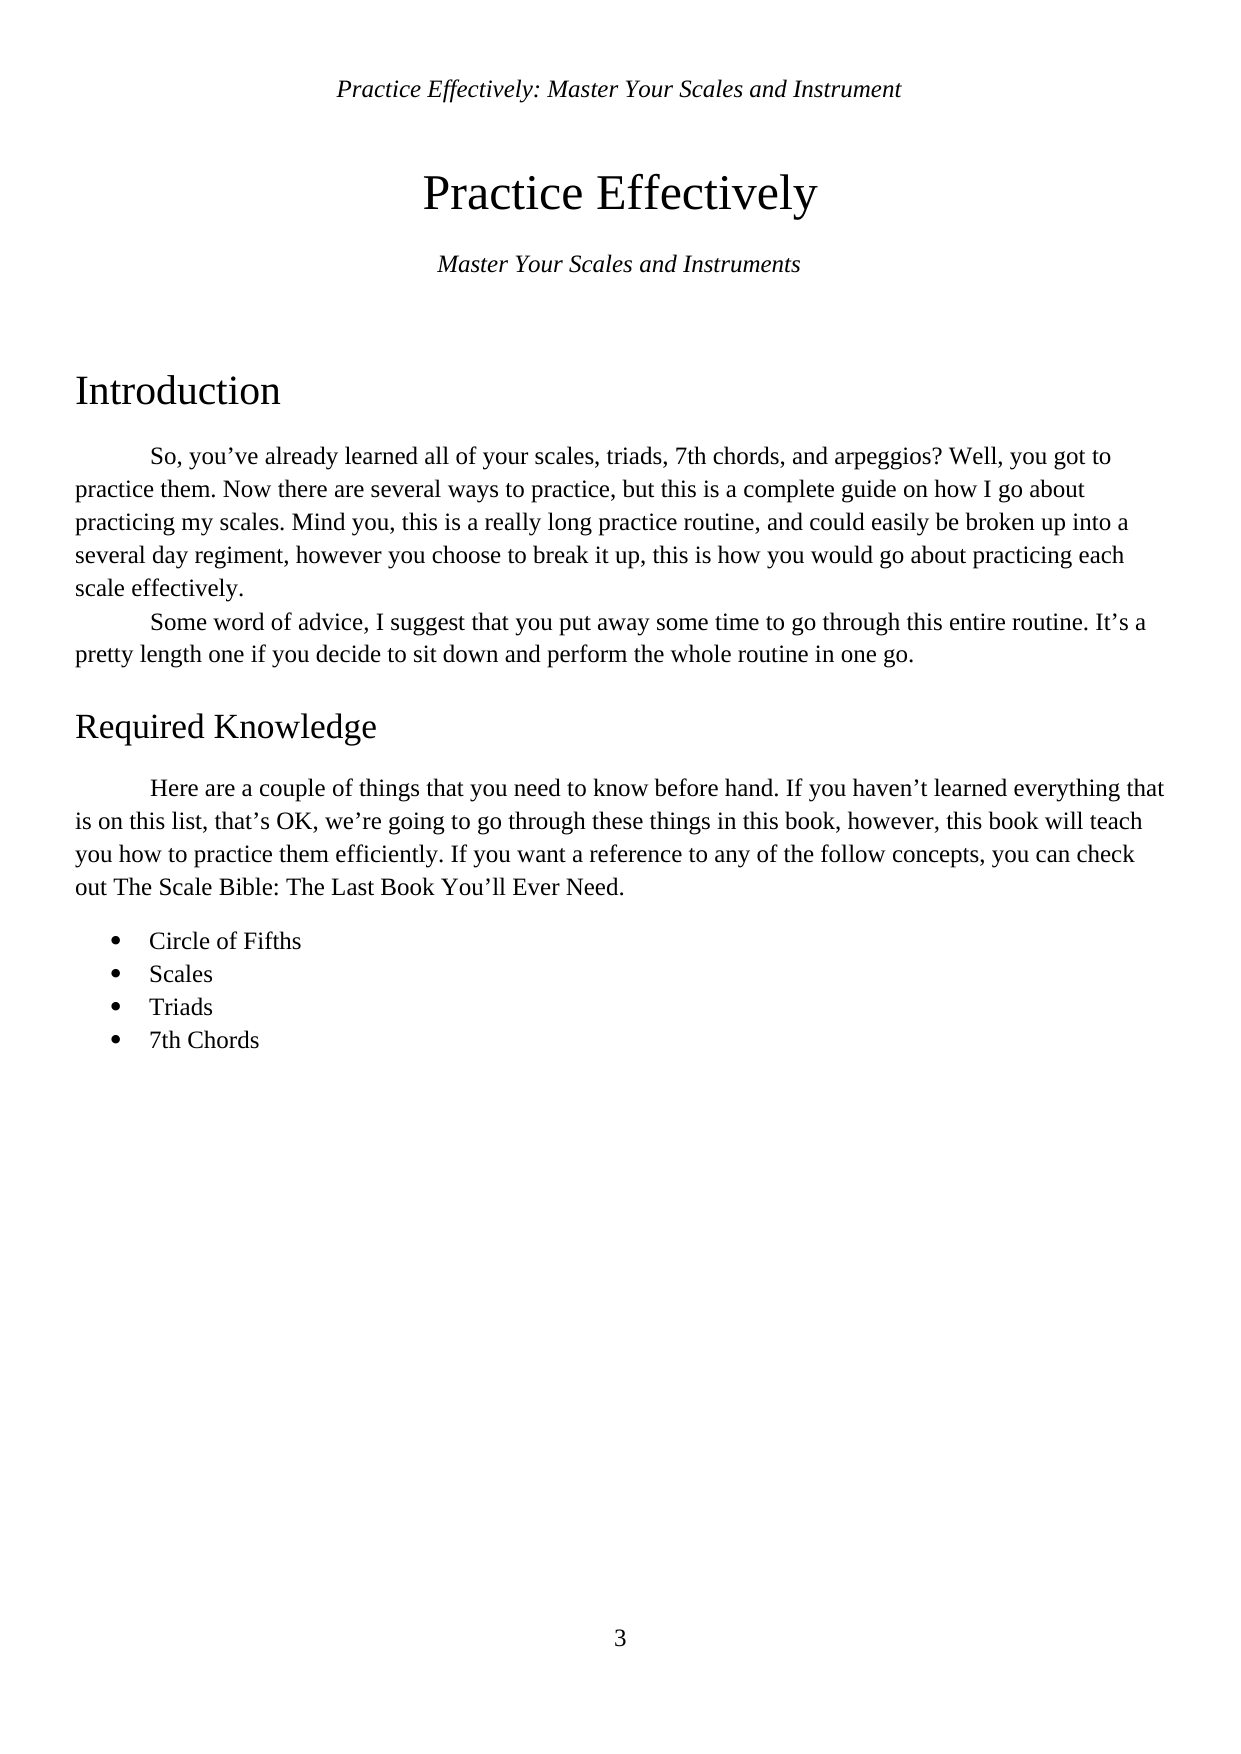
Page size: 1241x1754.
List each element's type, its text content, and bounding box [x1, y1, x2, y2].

list Triads [111, 992, 1165, 1021]
list Circle of Fifths [111, 926, 1165, 955]
subtitle Required Knowledge [75, 706, 1165, 746]
text Here are a couple of things that you need to know before hand. If you haven’t learned everything that is on this list, that’s OK, we’re going to go through these things in this book, however, this book will teach you how to practice them efficiently. If you want a reference to any of the follow concepts, you can check out The Scale Bible: The Last Book You’ll Ever Need. [75, 773, 1165, 901]
list Scales [111, 959, 1165, 988]
title Practice Effectively [75, 163, 1165, 220]
text So, you’ve already learned all of your scales, triads, 7th chords, and arpeggios? Well, you got to practice them. Now there are several ways to practice, but this is a complete guide on how I go about practicing my scales. Mind you, this is a really long practice routine, and could easily be broken up into a several day regiment, however you choose to break it up, this is how you would go about practicing each scale effectively. [75, 441, 1165, 602]
subtitle Introduction [75, 366, 1165, 413]
text Some word of advice, I suggest that you put away some time to go through this entire routine. It’s a pretty length one if you decide to sit down and perform the whole routine in one go. [75, 607, 1165, 668]
text Master Your Scales and Instruments [75, 249, 1165, 278]
list 7th Chords [111, 1025, 1165, 1054]
